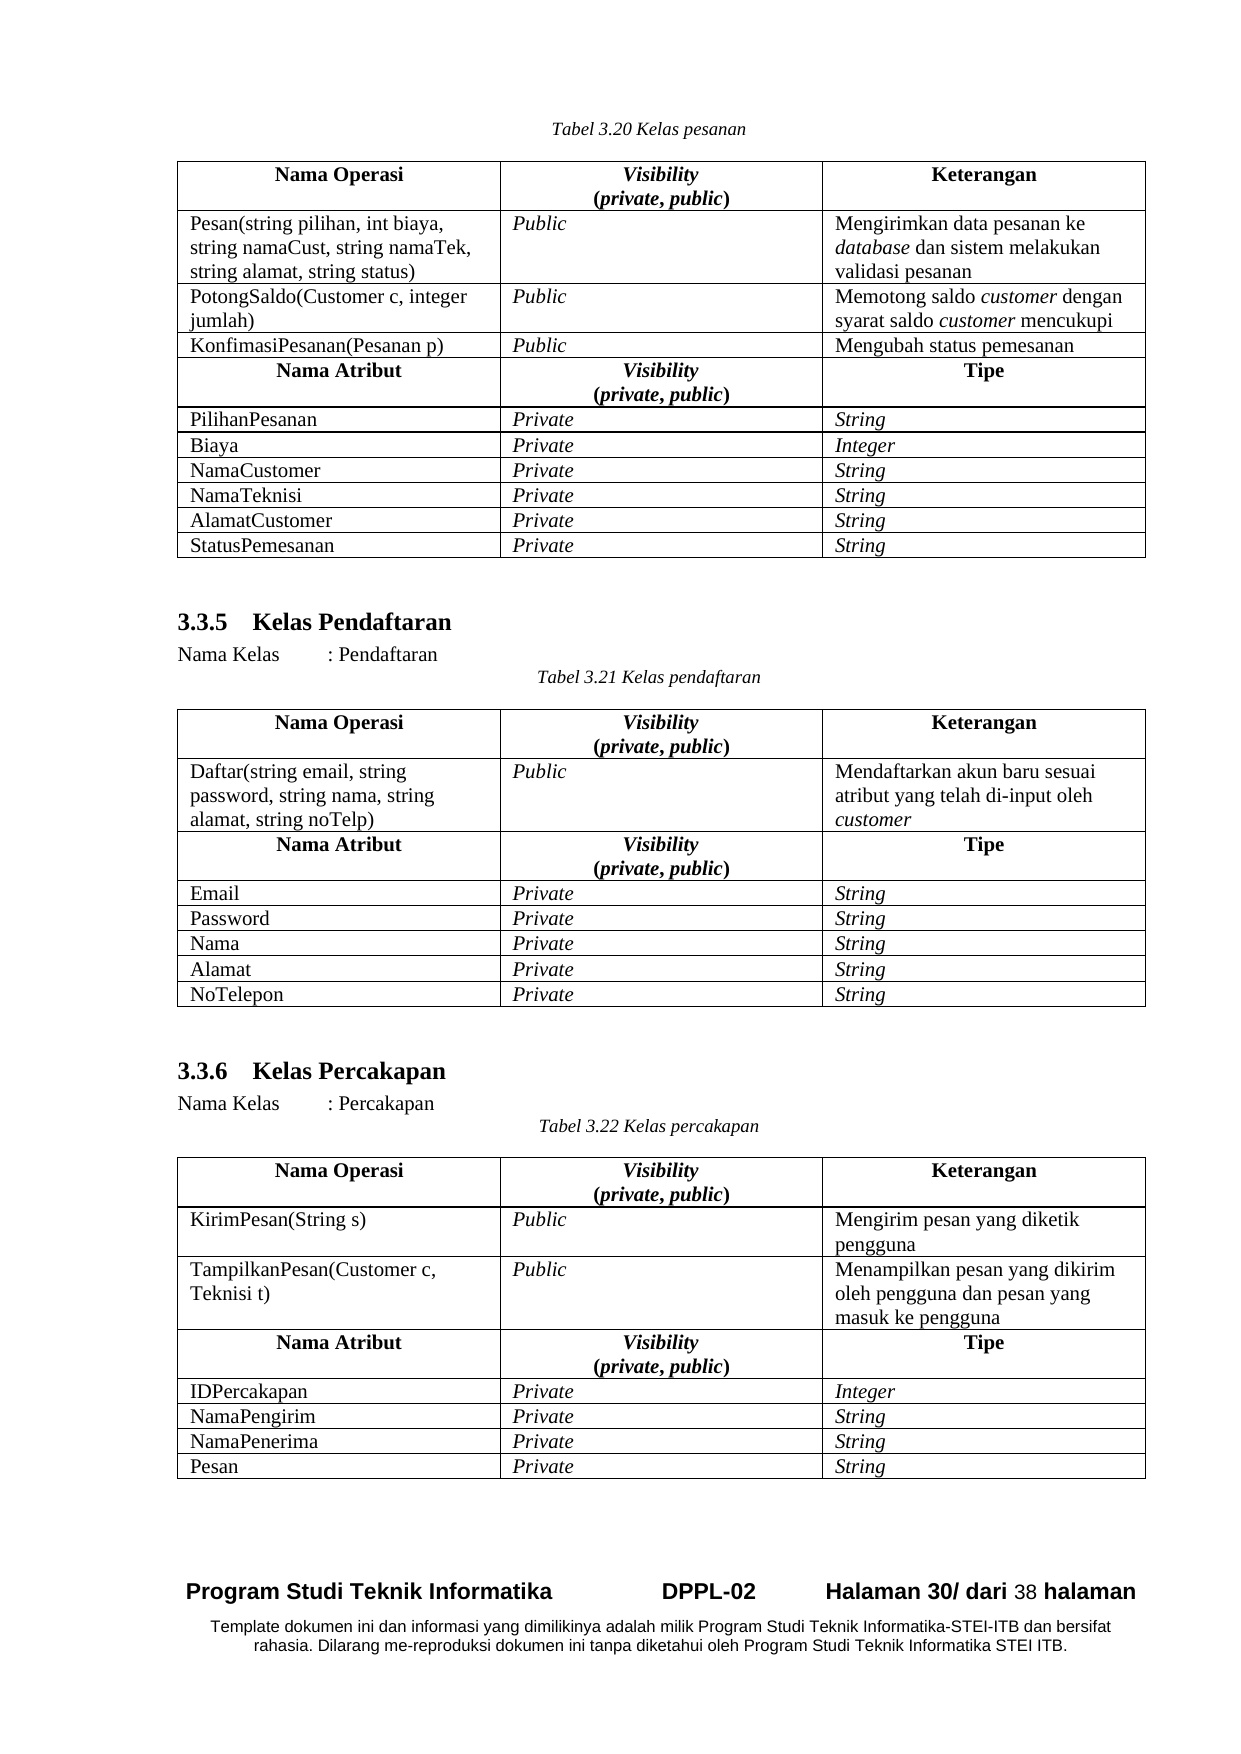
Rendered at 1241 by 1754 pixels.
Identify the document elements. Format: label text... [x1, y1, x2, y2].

table_cell String [823, 508, 1145, 532]
table_cell Public [501, 1257, 822, 1329]
table_cell IDPercakapan [178, 1379, 500, 1403]
table_cell Public [501, 759, 822, 831]
table_cell PilihanPesanan [178, 408, 500, 431]
table_cell String [823, 408, 1145, 431]
table_cell Menampilkan pesan yang dikirim oleh pengguna dan pesan yang masuk ke pengguna [823, 1257, 1145, 1329]
table_cell Private [501, 1429, 822, 1453]
table_header Keterangan [823, 1158, 1145, 1206]
table_cell Nama Atribut [178, 1330, 500, 1378]
table_cell Private [501, 408, 822, 431]
table_cell Nama [178, 931, 500, 955]
table_header Keterangan [823, 710, 1145, 758]
table_cell Pesan(string pilihan, int biaya, string namaCust, string namaTek, string alamat, string status) [178, 211, 500, 283]
table_cell String [823, 931, 1145, 955]
table_cell KirimPesan(String s) [178, 1208, 500, 1256]
table_cell PotongSaldo(Customer c, integer jumlah) [178, 284, 500, 332]
table_cell Daftar(string email, string password, string nama, string alamat, string noTelp) [178, 759, 500, 831]
table_cell Private [501, 1404, 822, 1428]
table_cell String [823, 458, 1145, 482]
table_cell NamaTeknisi [178, 483, 500, 507]
table_cell Private [501, 433, 822, 457]
table_cell NamaCustomer [178, 458, 500, 482]
table_cell Visibility (private, public) [501, 358, 822, 406]
table_cell Nama Atribut [178, 358, 500, 406]
table_cell Tipe [823, 832, 1145, 880]
table_cell Integer [823, 433, 1145, 457]
table_cell String [823, 1454, 1145, 1478]
table_header Visibility (private, public) [501, 1158, 822, 1206]
table_cell Visibility (private, public) [501, 1330, 822, 1378]
table_cell KonfimasiPesanan(Pesanan p) [178, 333, 500, 357]
table_header Visibility (private, public) [501, 710, 822, 758]
table_cell Private [501, 906, 822, 930]
table_cell Private [501, 483, 822, 507]
table_cell Integer [823, 1379, 1145, 1403]
table_cell Public [501, 284, 822, 332]
table_cell Alamat [178, 956, 500, 981]
table_cell Private [501, 458, 822, 482]
table_cell Public [501, 1208, 822, 1256]
subtitle Kelas Pendaftaran [177, 607, 1122, 636]
table_cell Private [501, 956, 822, 981]
table_cell Tipe [823, 1330, 1145, 1378]
table_cell String [823, 982, 1145, 1006]
table_cell Memotong saldo customer dengan syarat saldo customer mencukupi [823, 284, 1145, 332]
table_cell TampilkanPesan(Customer c, Teknisi t) [178, 1257, 500, 1329]
table_cell Password [178, 906, 500, 930]
table_cell Private [501, 881, 822, 905]
table_cell Pesan [178, 1454, 500, 1478]
table_cell Nama Atribut [178, 832, 500, 880]
table_cell Private [501, 508, 822, 532]
table_header Nama Operasi [178, 162, 500, 210]
table_cell Private [501, 1379, 822, 1403]
subtitle Kelas Percakapan [177, 1056, 1122, 1084]
table_cell String [823, 1429, 1145, 1453]
table_cell NoTelepon [178, 982, 500, 1006]
table_cell Tipe [823, 358, 1145, 406]
table_cell Private [501, 1454, 822, 1478]
table_cell NamaPengirim [178, 1404, 500, 1428]
table_cell NamaPenerima [178, 1429, 500, 1453]
table_cell Public [501, 211, 822, 283]
table_cell Biaya [178, 433, 500, 457]
table_cell Private [501, 982, 822, 1006]
table_cell Mengirimkan data pesanan ke database dan sistem melakukan validasi pesanan [823, 211, 1145, 283]
table_cell Visibility (private, public) [501, 832, 822, 880]
table_cell Private [501, 931, 822, 955]
table_cell String [823, 533, 1145, 557]
table_header Nama Operasi [178, 710, 500, 758]
table_header Visibility (private, public) [501, 162, 822, 210]
table_cell StatusPemesanan [178, 533, 500, 557]
table_cell Mendaftarkan akun baru sesuai atribut yang telah di-input oleh customer [823, 759, 1145, 831]
table_cell String [823, 1404, 1145, 1428]
table_cell Mengubah status pemesanan [823, 333, 1145, 357]
text Nama Kelas : Percakapan [177, 1091, 1122, 1115]
table_cell Public [501, 333, 822, 357]
table_cell AlamatCustomer [178, 508, 500, 532]
table_cell String [823, 483, 1145, 507]
table_cell Email [178, 881, 500, 905]
table_cell String [823, 906, 1145, 930]
table_cell Private [501, 533, 822, 557]
text Nama Kelas : Pendaftaran [177, 642, 1122, 666]
table_cell String [823, 956, 1145, 981]
table_header Keterangan [823, 162, 1145, 210]
table_cell String [823, 881, 1145, 905]
table_header Nama Operasi [178, 1158, 500, 1206]
table_cell Mengirim pesan yang diketik pengguna [823, 1208, 1145, 1256]
